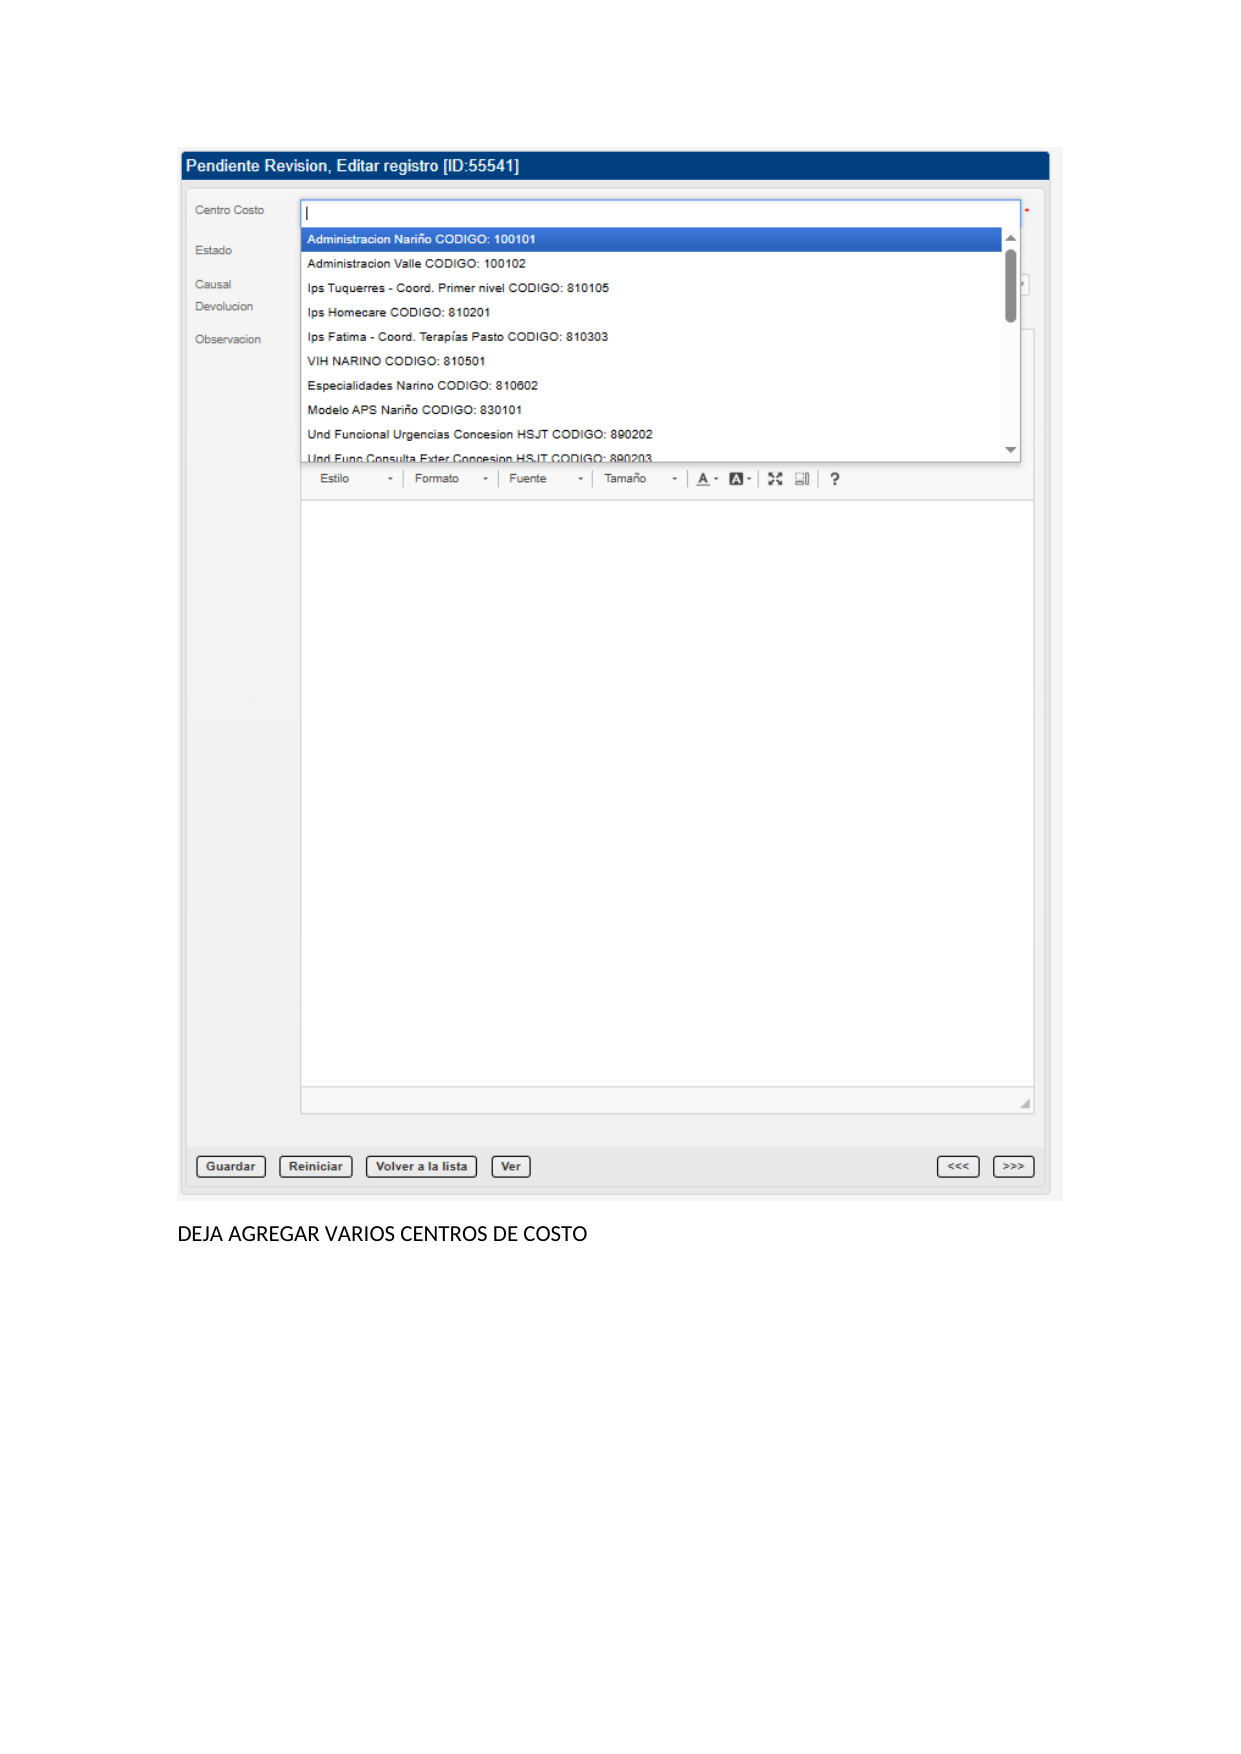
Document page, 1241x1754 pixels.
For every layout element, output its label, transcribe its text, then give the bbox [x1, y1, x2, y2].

picture [177, 147, 1063, 1201]
text DEJA AGREGAR VARIOS CENTROS DE COSTO [177, 1219, 1063, 1247]
